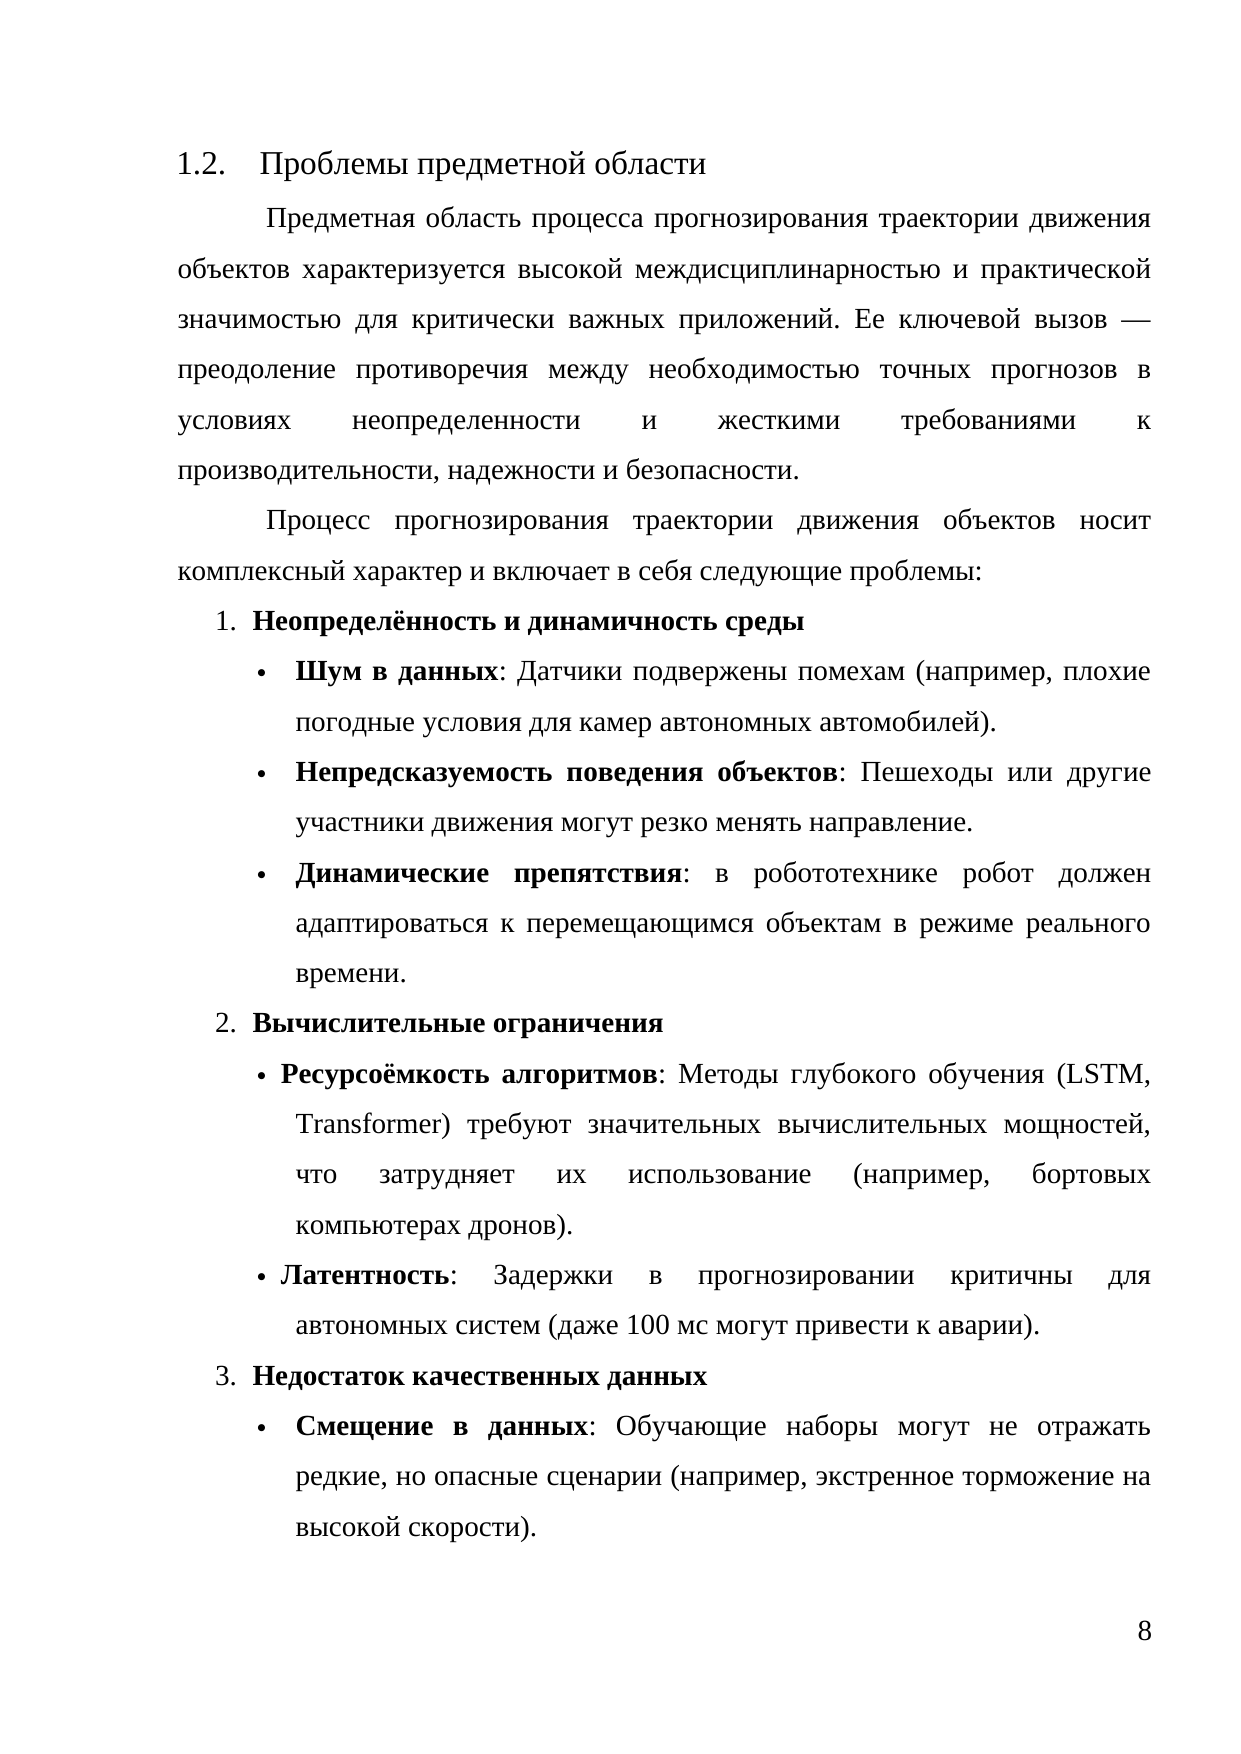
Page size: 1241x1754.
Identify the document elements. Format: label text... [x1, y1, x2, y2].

list Непредсказуемость поведения объектов: Пешеходы или другие участники движения могут резко менять направление. [258, 754, 1152, 838]
list Шум в данных: Датчики подвержены помехам (например, плохие погодные условия для камер автономных автомобилей). [258, 653, 1152, 737]
list Динамические препятствия: в робототехнике робот должен адаптироваться к перемещающимся объектам в режиме реального времени. [258, 855, 1152, 989]
list Смещение в данных: Обучающие наборы могут не отражать редкие, но опасные сценарии (например, экстренное торможение на высокой скорости). [258, 1408, 1152, 1542]
list Неопределённость и динамичность среды [215, 603, 1152, 637]
list Ресурсоёмкость алгоритмов: Методы глубокого обучения (LSTM, Transformer) требуют значительных вычислительных мощностей, что затрудняет их использование (например, бортовых компьютерах дронов). [258, 1056, 1152, 1240]
text Предметная область процесса прогнозирования траектории движения объектов характеризуется высокой междисциплинарностью и практической значимостью для критически важных приложений. Ее ключевой вызов — преодоление противоречия между необходимостью точных прогнозов в условиях неопределенности и жесткими требованиями к производительности, надежности и безопасности. [177, 201, 1152, 486]
text Процесс прогнозирования траектории движения объектов носит комплексный характер и включает в себя следующие проблемы: [177, 502, 1152, 586]
list Недостаток качественных данных [215, 1358, 1152, 1391]
list Вычислительные ограничения [215, 1006, 1152, 1039]
subtitle Проблемы предметной области [176, 143, 1152, 181]
list Латентность: Задержки в прогнозировании критичны для автономных систем (даже 100 мс могут привести к аварии). [258, 1257, 1152, 1341]
